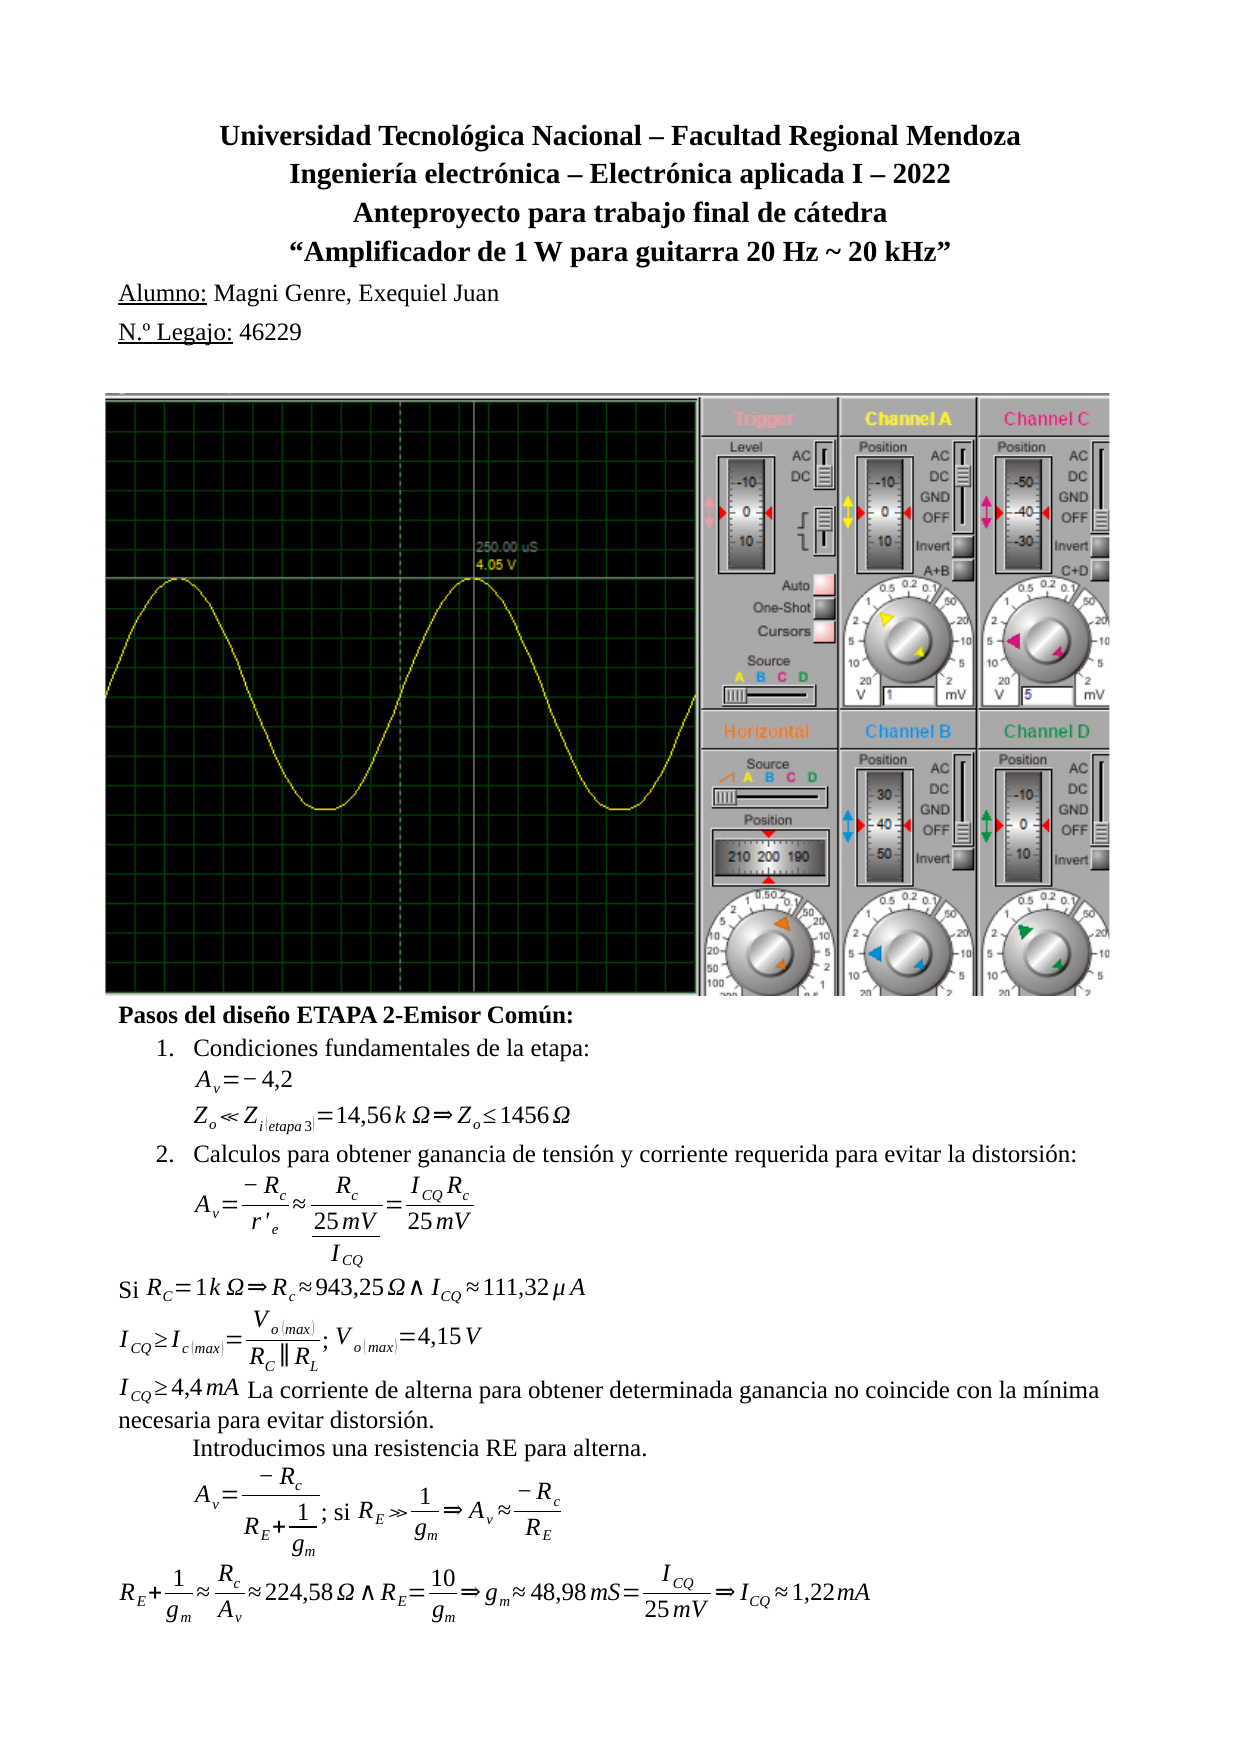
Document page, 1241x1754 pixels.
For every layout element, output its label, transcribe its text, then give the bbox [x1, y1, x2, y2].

text ; [118, 1305, 1122, 1373]
text Introducimos una resistencia RE para alterna. [118, 1433, 1122, 1462]
text ; si [118, 1462, 1122, 1560]
picture [105, 393, 1110, 996]
list Condiciones fundamentales de la etapa: [156, 1033, 1122, 1061]
text Si [118, 1274, 1122, 1305]
text La corriente de alterna para obtener determinada ganancia no coincide con la mínima necesaria para evitar distorsión. [118, 1373, 1122, 1433]
list Calculos para obtener ganancia de tensión y corriente requerida para evitar la distorsión: [156, 1139, 1122, 1168]
